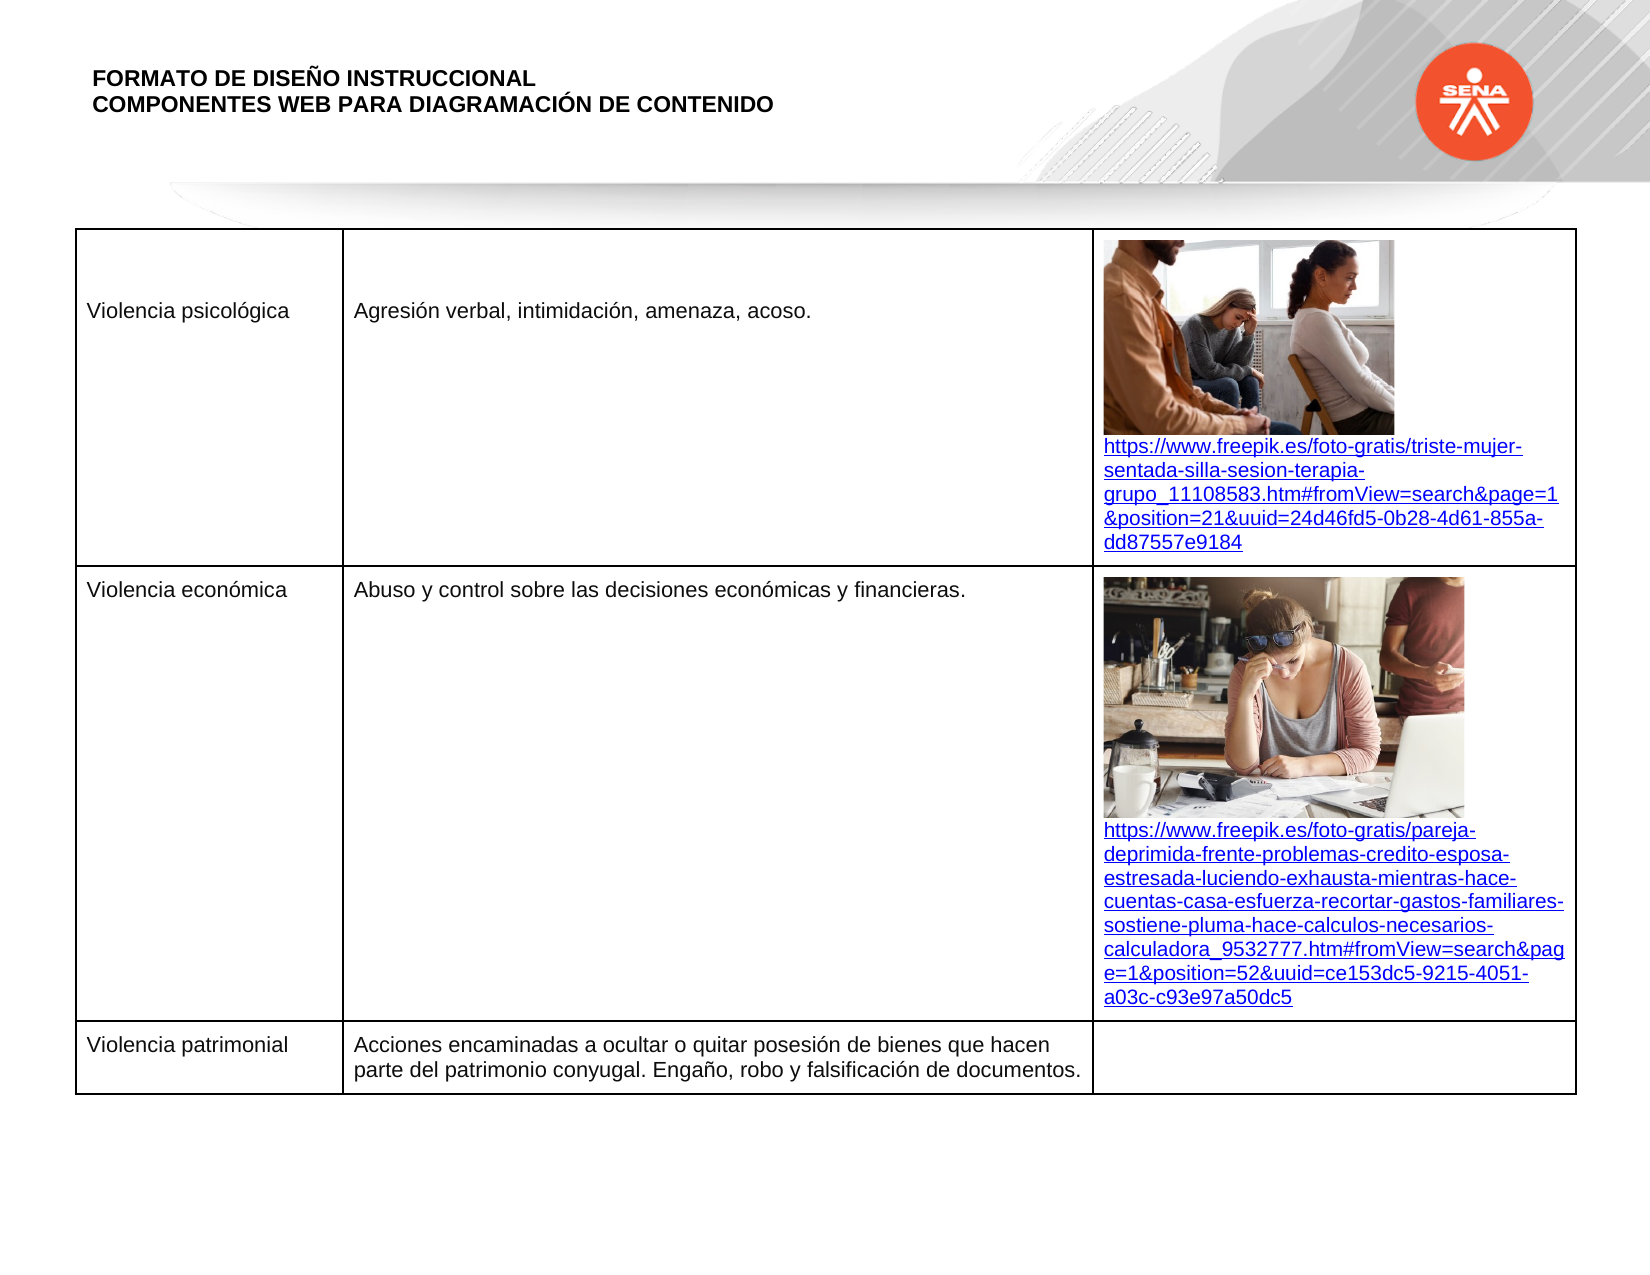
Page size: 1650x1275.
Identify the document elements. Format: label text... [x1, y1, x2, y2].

picture [0, 0, 1650, 229]
table_cell https://www.freepik.es/foto-gratis/triste-mujer-sentada-silla-sesion-terapia-grupo_11108583.htm#fromView=search&page=1&position=21&uuid=24d46fd5-0b28-4d61-855a-dd87557e9184 [1094, 230, 1575, 564]
table_cell Acciones encaminadas a ocultar o quitar posesión de bienes que hacen parte del patrimonio conyugal. Engaño, robo y falsificación de documentos. [344, 1022, 1092, 1093]
table_cell Abuso y control sobre las decisiones económicas y financieras. [344, 567, 1092, 1019]
table_cell https://www.freepik.es/foto-gratis/pareja-deprimida-frente-problemas-credito-esposa-estresada-luciendo-exhausta-mientras-hace-cuentas-casa-esfuerza-recortar-gastos-familiares-sostiene-pluma-hace-calculos-necesarios-calculadora_9532777.htm#fromView=search&page=1&position=52&uuid=ce153dc5-9215-4051-a03c-c93e97a50dc5 [1094, 567, 1575, 1019]
picture [1103, 577, 1465, 818]
table_cell [1094, 1022, 1575, 1093]
picture [1103, 240, 1395, 435]
table_cell Violencia psicológica [77, 230, 342, 564]
table_cell Violencia patrimonial [77, 1022, 342, 1093]
table_cell Violencia económica [77, 567, 342, 1019]
table_cell Agresión verbal, intimidación, amenaza, acoso. [344, 230, 1092, 564]
